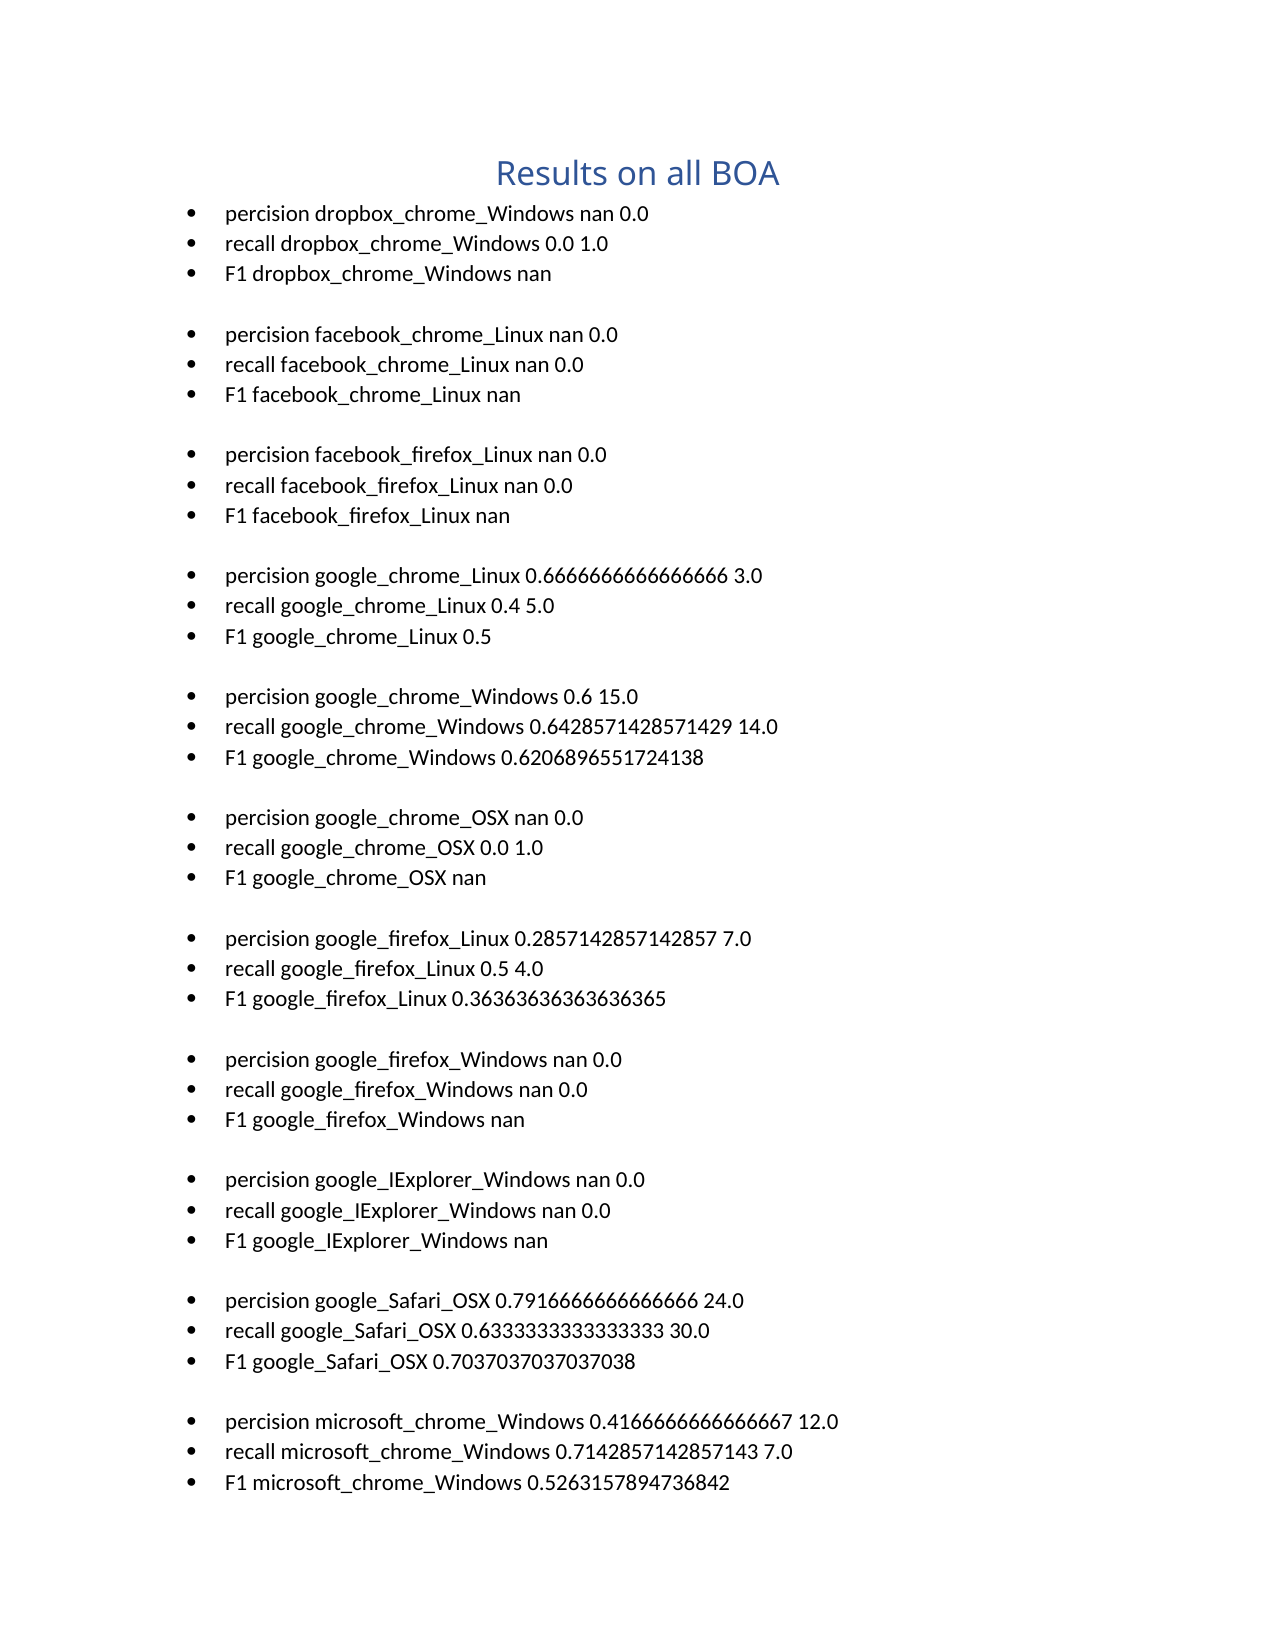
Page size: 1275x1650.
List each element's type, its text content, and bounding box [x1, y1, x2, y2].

list percision google_chrome_Linux 0.6666666666666666 3.0 [187, 561, 1125, 589]
list recall google_firefox_Linux 0.5 4.0 [187, 954, 1125, 982]
list F1 microsoft_chrome_Windows 0.5263157894736842 [187, 1468, 1125, 1496]
list percision google_chrome_Windows 0.6 15.0 [187, 682, 1125, 710]
list recall google_chrome_OSX 0.0 1.0 [187, 833, 1125, 861]
list F1 facebook_chrome_Linux nan [187, 380, 1125, 408]
list F1 google_Safari_OSX 0.7037037037037038 [187, 1347, 1125, 1375]
list percision google_IExplorer_Windows nan 0.0 [187, 1166, 1125, 1194]
list percision google_firefox_Windows nan 0.0 [187, 1045, 1125, 1073]
list F1 dropbox_chrome_Windows nan [187, 259, 1125, 287]
list recall google_chrome_Linux 0.4 5.0 [187, 592, 1125, 620]
list F1 google_firefox_Linux 0.36363636363636365 [187, 984, 1125, 1012]
list percision facebook_chrome_Linux nan 0.0 [187, 320, 1125, 348]
list recall facebook_firefox_Linux nan 0.0 [187, 471, 1125, 499]
list recall google_IExplorer_Windows nan 0.0 [187, 1196, 1125, 1224]
list percision google_Safari_OSX 0.7916666666666666 24.0 [187, 1286, 1125, 1314]
list recall google_firefox_Windows nan 0.0 [187, 1075, 1125, 1103]
subtitle Results on all BOA [150, 150, 1125, 195]
list percision google_chrome_OSX nan 0.0 [187, 803, 1125, 831]
list recall microsoft_chrome_Windows 0.7142857142857143 7.0 [187, 1437, 1125, 1466]
list percision facebook_firefox_Linux nan 0.0 [187, 441, 1125, 469]
list recall google_chrome_Windows 0.6428571428571429 14.0 [187, 712, 1125, 741]
list percision google_firefox_Linux 0.2857142857142857 7.0 [187, 924, 1125, 952]
list F1 google_chrome_OSX nan [187, 863, 1125, 892]
list recall dropbox_chrome_Windows 0.0 1.0 [187, 229, 1125, 257]
list F1 google_firefox_Windows nan [187, 1105, 1125, 1133]
list F1 google_IExplorer_Windows nan [187, 1226, 1125, 1254]
list recall facebook_chrome_Linux nan 0.0 [187, 350, 1125, 378]
list percision microsoft_chrome_Windows 0.4166666666666667 12.0 [187, 1407, 1125, 1435]
list recall google_Safari_OSX 0.6333333333333333 30.0 [187, 1317, 1125, 1345]
list F1 facebook_firefox_Linux nan [187, 501, 1125, 529]
list percision dropbox_chrome_Windows nan 0.0 [187, 199, 1125, 227]
list F1 google_chrome_Windows 0.6206896551724138 [187, 743, 1125, 771]
list F1 google_chrome_Linux 0.5 [187, 622, 1125, 650]
